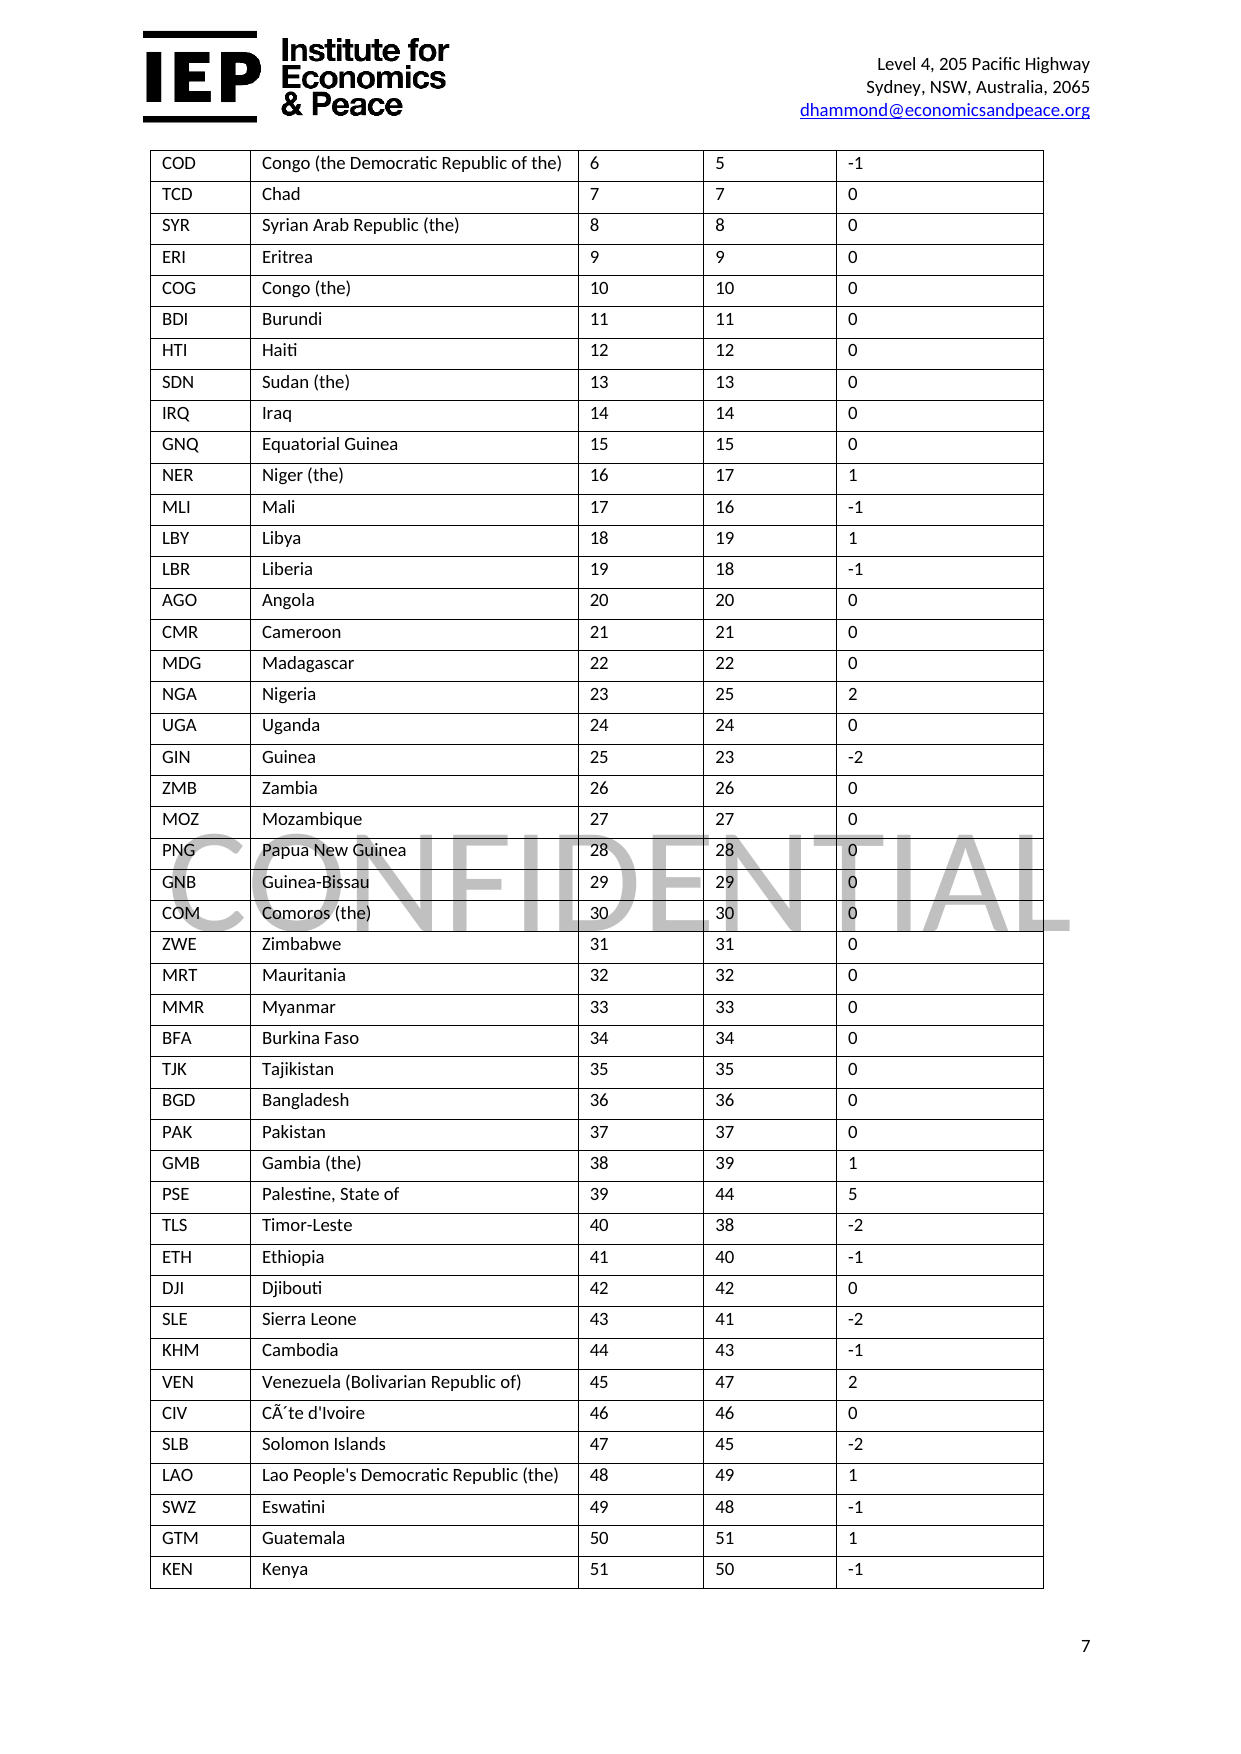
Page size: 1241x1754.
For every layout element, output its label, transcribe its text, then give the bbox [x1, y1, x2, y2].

table_cell GTM [151, 1526, 250, 1556]
table_cell Bangladesh [251, 1089, 578, 1119]
table_cell Iraq [251, 401, 578, 431]
table_cell 28 [579, 839, 703, 869]
table_cell 17 [579, 495, 703, 525]
table_cell 38 [579, 1151, 703, 1181]
table_cell 0 [837, 589, 1043, 619]
table_cell 15 [704, 432, 836, 462]
table_cell COD [151, 151, 250, 181]
table_cell 19 [704, 526, 836, 556]
picture [142, 30, 450, 123]
table_cell Solomon Islands [251, 1432, 578, 1462]
table_cell LBY [151, 526, 250, 556]
table_cell Zambia [251, 776, 578, 806]
table_cell 0 [837, 1120, 1043, 1150]
table_cell BGD [151, 1089, 250, 1119]
table_cell SLB [151, 1432, 250, 1462]
table_cell Burundi [251, 307, 578, 337]
table_cell 5 [704, 151, 836, 181]
table_cell IRQ [151, 401, 250, 431]
table_cell -2 [837, 1307, 1043, 1337]
table_cell Zimbabwe [251, 932, 578, 962]
table_cell 33 [704, 995, 836, 1025]
table_cell 35 [579, 1057, 703, 1087]
table_cell TLS [151, 1214, 250, 1244]
table_cell Guinea [251, 745, 578, 775]
table_cell 0 [837, 807, 1043, 837]
table_cell 43 [704, 1339, 836, 1369]
table_cell GIN [151, 745, 250, 775]
table_cell 41 [704, 1307, 836, 1337]
table_cell 34 [704, 1026, 836, 1056]
table_cell -2 [837, 1214, 1043, 1244]
table_cell 37 [704, 1120, 836, 1150]
table_cell 1 [837, 464, 1043, 494]
table_cell 17 [704, 464, 836, 494]
table_cell 42 [579, 1276, 703, 1306]
table_cell 0 [837, 307, 1043, 337]
table_cell MOZ [151, 807, 250, 837]
table_cell 42 [704, 1276, 836, 1306]
table_cell MDG [151, 651, 250, 681]
table_cell Congo (the Democratic Republic of the) [251, 151, 578, 181]
table_cell Comoros (the) [251, 901, 578, 931]
table_cell TCD [151, 182, 250, 212]
table_cell 22 [704, 651, 836, 681]
table_cell AGO [151, 589, 250, 619]
table_cell HTI [151, 339, 250, 369]
table_cell 16 [579, 464, 703, 494]
table_cell 47 [704, 1370, 836, 1400]
table_cell Libya [251, 526, 578, 556]
table_cell Liberia [251, 557, 578, 587]
table_cell 45 [704, 1432, 836, 1462]
table_cell SDN [151, 370, 250, 400]
table_cell KHM [151, 1339, 250, 1369]
table_cell 0 [837, 901, 1043, 931]
table_cell 51 [579, 1557, 703, 1587]
table_cell 47 [579, 1432, 703, 1462]
table_cell 0 [837, 1276, 1043, 1306]
table_cell 0 [837, 651, 1043, 681]
table_cell 32 [579, 964, 703, 994]
table_cell Equatorial Guinea [251, 432, 578, 462]
table_cell 36 [579, 1089, 703, 1119]
table_cell 0 [837, 1401, 1043, 1431]
table_cell 0 [837, 995, 1043, 1025]
table_cell 0 [837, 1057, 1043, 1087]
table_cell NER [151, 464, 250, 494]
table_cell Burkina Faso [251, 1026, 578, 1056]
table_cell Timor-Leste [251, 1214, 578, 1244]
table_cell 23 [579, 682, 703, 712]
table_cell Congo (the) [251, 276, 578, 306]
table_cell 14 [704, 401, 836, 431]
table_cell Palestine, State of [251, 1182, 578, 1212]
table_cell Kenya [251, 1557, 578, 1587]
table_cell Angola [251, 589, 578, 619]
table_cell -1 [837, 1339, 1043, 1369]
table_cell GNQ [151, 432, 250, 462]
table_cell COM [151, 901, 250, 931]
table_cell 51 [704, 1526, 836, 1556]
table_cell Cameroon [251, 620, 578, 650]
table_cell CMR [151, 620, 250, 650]
table_cell 25 [704, 682, 836, 712]
table_cell 13 [579, 370, 703, 400]
table_cell 24 [579, 714, 703, 744]
table_cell Eswatini [251, 1495, 578, 1525]
table_cell Chad [251, 182, 578, 212]
table_cell 50 [704, 1557, 836, 1587]
table_cell CÃ´te d'Ivoire [251, 1401, 578, 1431]
table_cell 0 [837, 339, 1043, 369]
table_cell -1 [837, 1245, 1043, 1275]
table_cell Cambodia [251, 1339, 578, 1369]
table_cell 0 [837, 620, 1043, 650]
table_cell 25 [579, 745, 703, 775]
table_cell 0 [837, 776, 1043, 806]
table_cell Uganda [251, 714, 578, 744]
table_cell 36 [704, 1089, 836, 1119]
table_cell 1 [837, 526, 1043, 556]
table_cell Guinea-Bissau [251, 870, 578, 900]
table_cell MMR [151, 995, 250, 1025]
table_cell 0 [837, 932, 1043, 962]
table_cell 35 [704, 1057, 836, 1087]
table_cell TJK [151, 1057, 250, 1087]
table_cell 26 [704, 776, 836, 806]
table_cell LAO [151, 1464, 250, 1494]
table_cell Mozambique [251, 807, 578, 837]
table_cell 40 [579, 1214, 703, 1244]
table_cell LBR [151, 557, 250, 587]
table_cell 45 [579, 1370, 703, 1400]
table_cell 14 [579, 401, 703, 431]
table_cell Myanmar [251, 995, 578, 1025]
table_cell 16 [704, 495, 836, 525]
table_cell 29 [704, 870, 836, 900]
table_cell 32 [704, 964, 836, 994]
table_cell SWZ [151, 1495, 250, 1525]
table_cell 49 [704, 1464, 836, 1494]
table_cell COG [151, 276, 250, 306]
table_cell 39 [704, 1151, 836, 1181]
table_cell 12 [579, 339, 703, 369]
table_cell 1 [837, 1464, 1043, 1494]
table_cell 0 [837, 714, 1043, 744]
table_cell 7 [704, 182, 836, 212]
table_cell 48 [704, 1495, 836, 1525]
table_cell ERI [151, 245, 250, 275]
table_cell PNG [151, 839, 250, 869]
table_cell 27 [579, 807, 703, 837]
table_cell SLE [151, 1307, 250, 1337]
table_cell -1 [837, 1557, 1043, 1587]
table_cell Ethiopia [251, 1245, 578, 1275]
table_cell 0 [837, 964, 1043, 994]
table_cell -1 [837, 495, 1043, 525]
table_cell 46 [579, 1401, 703, 1431]
table_cell Tajikistan [251, 1057, 578, 1087]
table_cell 46 [704, 1401, 836, 1431]
table_cell 23 [704, 745, 836, 775]
table_cell Lao People's Democratic Republic (the) [251, 1464, 578, 1494]
table_cell KEN [151, 1557, 250, 1587]
table_cell 0 [837, 401, 1043, 431]
table_cell 21 [704, 620, 836, 650]
table_cell 44 [704, 1182, 836, 1212]
table_cell Niger (the) [251, 464, 578, 494]
table_cell 29 [579, 870, 703, 900]
table_cell 0 [837, 182, 1043, 212]
table_cell 39 [579, 1182, 703, 1212]
table_cell 9 [704, 245, 836, 275]
table_cell Venezuela (Bolivarian Republic of) [251, 1370, 578, 1400]
table_cell -1 [837, 1495, 1043, 1525]
table_cell BDI [151, 307, 250, 337]
table_cell VEN [151, 1370, 250, 1400]
table_cell 1 [837, 1151, 1043, 1181]
table_cell 18 [579, 526, 703, 556]
table_cell 31 [704, 932, 836, 962]
table_cell 21 [579, 620, 703, 650]
table_cell 26 [579, 776, 703, 806]
table_cell 28 [704, 839, 836, 869]
table_cell 18 [704, 557, 836, 587]
table_cell GMB [151, 1151, 250, 1181]
table_cell 0 [837, 839, 1043, 869]
table_cell 34 [579, 1026, 703, 1056]
table_cell 33 [579, 995, 703, 1025]
table_cell 49 [579, 1495, 703, 1525]
table_cell ZWE [151, 932, 250, 962]
table_cell CIV [151, 1401, 250, 1431]
table_cell 0 [837, 432, 1043, 462]
table_cell Mauritania [251, 964, 578, 994]
table_cell 0 [837, 370, 1043, 400]
table_cell -2 [837, 1432, 1043, 1462]
table_cell 37 [579, 1120, 703, 1150]
table_cell 0 [837, 870, 1043, 900]
table_cell 2 [837, 682, 1043, 712]
table_cell ETH [151, 1245, 250, 1275]
table_cell 40 [704, 1245, 836, 1275]
table_cell 0 [837, 245, 1043, 275]
table_cell 0 [837, 214, 1043, 244]
table_cell GNB [151, 870, 250, 900]
table_cell 2 [837, 1370, 1043, 1400]
table_cell 7 [579, 182, 703, 212]
table_cell 6 [579, 151, 703, 181]
table_cell Pakistan [251, 1120, 578, 1150]
table_cell 50 [579, 1526, 703, 1556]
table_cell 0 [837, 276, 1043, 306]
table_cell 10 [704, 276, 836, 306]
table_cell Mali [251, 495, 578, 525]
table_cell MRT [151, 964, 250, 994]
table_cell PSE [151, 1182, 250, 1212]
table_cell Madagascar [251, 651, 578, 681]
table_cell 20 [579, 589, 703, 619]
table_cell 13 [704, 370, 836, 400]
table_cell Sierra Leone [251, 1307, 578, 1337]
table_cell 43 [579, 1307, 703, 1337]
table_cell NGA [151, 682, 250, 712]
table_cell Papua New Guinea [251, 839, 578, 869]
table_cell -1 [837, 557, 1043, 587]
table_cell DJI [151, 1276, 250, 1306]
table_cell Nigeria [251, 682, 578, 712]
table_cell 0 [837, 1026, 1043, 1056]
table_cell 1 [837, 1526, 1043, 1556]
table_cell Gambia (the) [251, 1151, 578, 1181]
table_cell Haiti [251, 339, 578, 369]
table_cell 31 [579, 932, 703, 962]
table_cell MLI [151, 495, 250, 525]
table_cell UGA [151, 714, 250, 744]
table_cell Guatemala [251, 1526, 578, 1556]
table_cell 22 [579, 651, 703, 681]
table_cell 30 [704, 901, 836, 931]
table_cell -2 [837, 745, 1043, 775]
table_cell 11 [704, 307, 836, 337]
table_cell BFA [151, 1026, 250, 1056]
table_cell 12 [704, 339, 836, 369]
table_cell SYR [151, 214, 250, 244]
table_cell 38 [704, 1214, 836, 1244]
table_cell Djibouti [251, 1276, 578, 1306]
table_cell Eritrea [251, 245, 578, 275]
table_cell 44 [579, 1339, 703, 1369]
table_cell 9 [579, 245, 703, 275]
table_cell 10 [579, 276, 703, 306]
table_cell 8 [704, 214, 836, 244]
table_cell -1 [837, 151, 1043, 181]
table_cell Sudan (the) [251, 370, 578, 400]
table_cell 0 [837, 1089, 1043, 1119]
table_cell 5 [837, 1182, 1043, 1212]
table_cell 20 [704, 589, 836, 619]
table_cell 30 [579, 901, 703, 931]
table_cell Syrian Arab Republic (the) [251, 214, 578, 244]
table_cell 48 [579, 1464, 703, 1494]
table_cell 24 [704, 714, 836, 744]
table_cell 8 [579, 214, 703, 244]
table_cell 11 [579, 307, 703, 337]
table_cell 27 [704, 807, 836, 837]
table_cell 41 [579, 1245, 703, 1275]
table_cell 15 [579, 432, 703, 462]
table_cell PAK [151, 1120, 250, 1150]
table_cell ZMB [151, 776, 250, 806]
table_cell 19 [579, 557, 703, 587]
